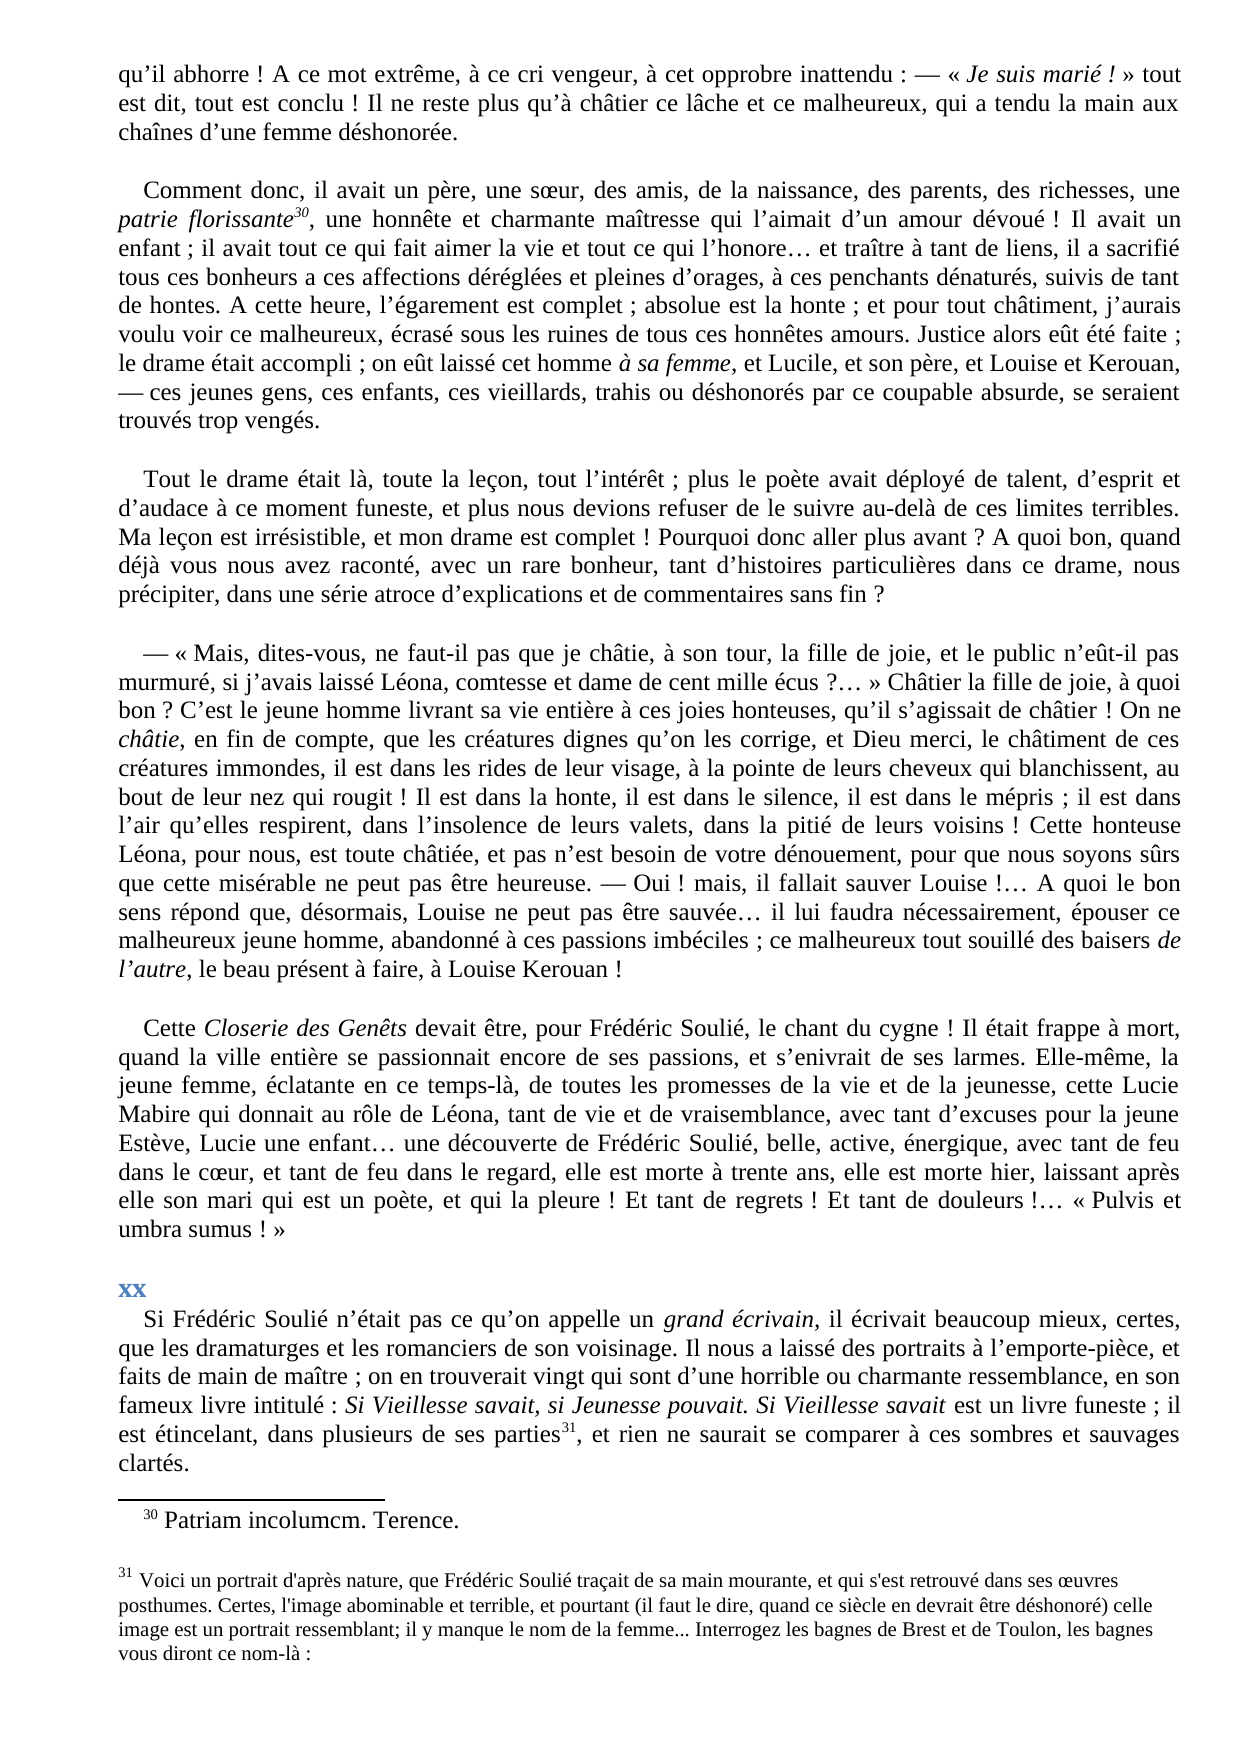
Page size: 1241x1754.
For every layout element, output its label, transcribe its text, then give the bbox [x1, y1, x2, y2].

subtitle xx [118, 1273, 1181, 1304]
text Si Frédéric Soulié n’était pas ce qu’on appelle un grand écrivain, il écrivait beaucoup mieux, certes, que les dramaturges et les romanciers de son voisinage. Il nous a laissé des portraits à l’emporte-pièce, et faits de main de maître ; on en trouverait vingt qui sont d’une horrible ou charmante ressemblance, en son fameux livre intitulé : Si Vieillesse savait, si Jeunesse pouvait. Si Vieillesse savait est un livre funeste ; il est étincelant, dans plusieurs de ses parties, et rien ne saurait se comparer à ces sombres et sauvages clartés. [118, 1304, 1181, 1476]
text — « Mais, dites-vous, ne faut-il pas que je châtie, à son tour, la fille de joie, et le public n’eût-il pas murmuré, si j’avais laissé Léona, comtesse et dame de cent mille écus ?… » Châtier la fille de joie, à quoi bon ? C’est le jeune homme livrant sa vie entière à ces joies honteuses, qu’il s’agissait de châtier ! On ne châtie, en fin de compte, que les créatures dignes qu’on les corrige, et Dieu merci, le châtiment de ces créatures immondes, il est dans les rides de leur visage, à la pointe de leurs cheveux qui blanchissent, au bout de leur nez qui rougit ! Il est dans la honte, il est dans le silence, il est dans le mépris ; il est dans l’air qu’elles respirent, dans l’insolence de leurs valets, dans la pitié de leurs voisins ! Cette honteuse Léona, pour nous, est toute châtiée, et pas n’est besoin de votre dénouement, pour que nous soyons sûrs que cette misérable ne peut pas être heureuse. — Oui ! mais, il fallait sauver Louise !… A quoi le bon sens répond que, désormais, Louise ne peut pas être sauvée… il lui faudra nécessairement, épouser ce malheureux jeune homme, abandonné à ces passions imbéciles ; ce malheureux tout souillé des baisers de l’autre, le beau présent à faire, à Louise Kerouan ! [118, 638, 1181, 983]
text Tout le drame était là, toute la leçon, tout l’intérêt ; plus le poète avait déployé de talent, d’esprit et d’audace à ce moment funeste, et plus nous devions refuser de le suivre au-delà de ces limites terribles. Ma leçon est irrésistible, et mon drame est complet ! Pourquoi donc aller plus avant ? A quoi bon, quand déjà vous nous avez raconté, avec un rare bonheur, tant d’histoires particulières dans ce drame, nous précipiter, dans une série atroce d’explications et de commentaires sans fin ? [118, 464, 1181, 608]
text Cette Closerie des Genêts devait être, pour Frédéric Soulié, le chant du cygne ! Il était frappe à mort, quand la ville entière se passionnait encore de ses passions, et s’enivrait de ses larmes. Elle-même, la jeune femme, éclatante en ce temps-là, de toutes les promesses de la vie et de la jeunesse, cette Lucie Mabire qui donnait au rôle de Léona, tant de vie et de vraisemblance, avec tant d’excuses pour la jeune Estève, Lucie une enfant… une découverte de Frédéric Soulié, belle, active, énergique, avec tant de feu dans le cœur, et tant de feu dans le regard, elle est morte à trente ans, elle est morte hier, laissant après elle son mari qui est un poète, et qui la pleure ! Et tant de regrets ! Et tant de douleurs !… « Pulvis et umbra sumus ! » [118, 1013, 1181, 1243]
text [118, 59, 1181, 145]
text Comment donc, il avait un père, une sœur, des amis, de la naissance, des parents, des richesses, une patrie florissante, une honnête et charmante maîtresse qui l’aimait d’un amour dévoué ! Il avait un enfant ; il avait tout ce qui fait aimer la vie et tout ce qui l’honore… et traître à tant de liens, il a sacrifié tous ces bonheurs a ces affections déréglées et pleines d’orages, à ces penchants dénaturés, suivis de tant de hontes. A cette heure, l’égarement est complet ; absolue est la honte ; et pour tout châtiment, j’aurais voulu voir ce malheureux, écrasé sous les ruines de tous ces honnêtes amours. Justice alors eût été faite ; le drame était accompli ; on eût laissé cet homme à sa femme, et Lucile, et son père, et Louise et Kerouan, — ces jeunes gens, ces enfants, ces vieillards, trahis ou déshonorés par ce coupable absurde, se seraient trouvés trop vengés. [118, 175, 1181, 434]
